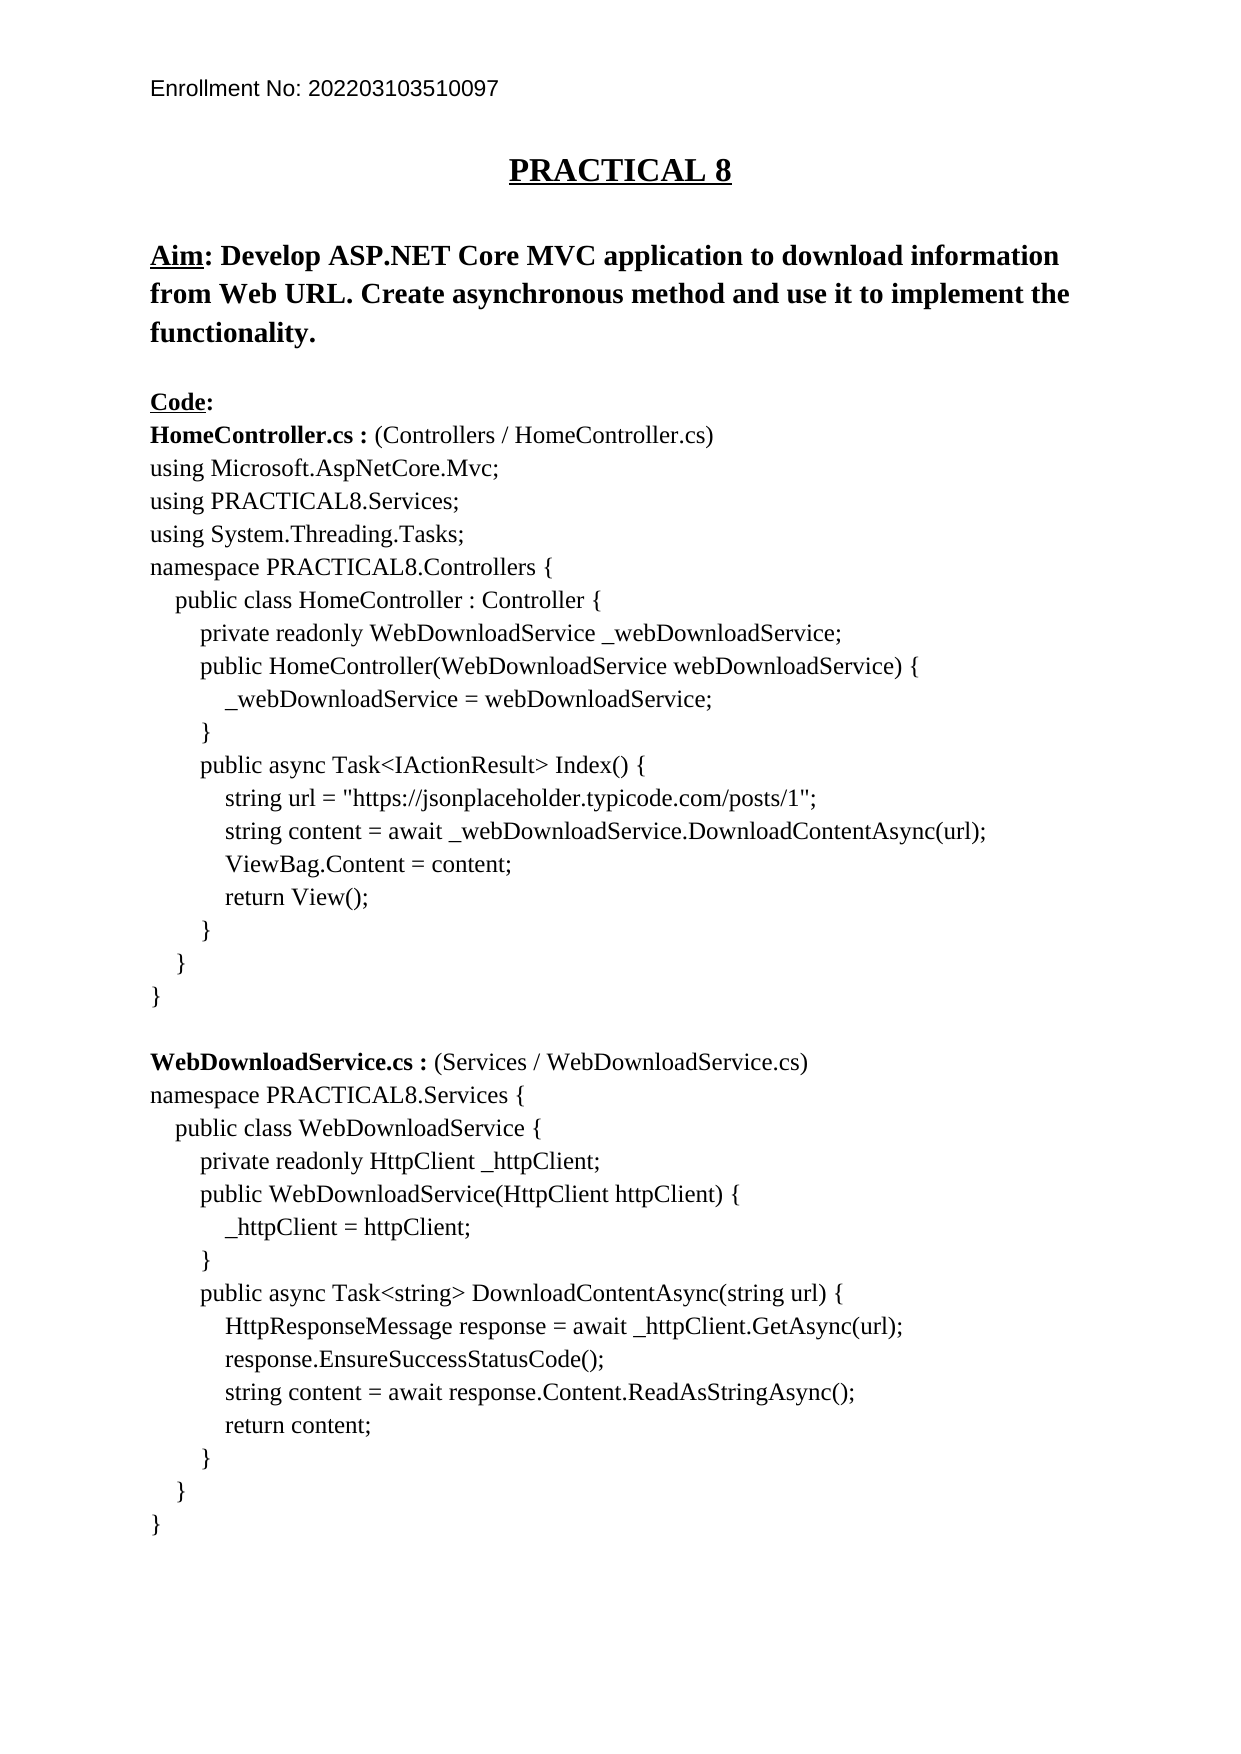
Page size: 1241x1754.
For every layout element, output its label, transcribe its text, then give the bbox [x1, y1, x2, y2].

text public class HomeController : Controller { [150, 585, 1090, 614]
text } [150, 1476, 1090, 1505]
text } [150, 948, 1090, 977]
text return View(); [150, 882, 1090, 911]
text public async Task<IActionResult> Index() { [150, 750, 1090, 779]
text string content = await _webDownloadService.DownloadContentAsync(url); [150, 816, 1090, 845]
text private readonly WebDownloadService _webDownloadService; [150, 618, 1090, 647]
text } [150, 981, 1090, 1010]
text private readonly HttpClient _httpClient; [150, 1146, 1090, 1175]
text public WebDownloadService(HttpClient httpClient) { [150, 1179, 1090, 1208]
text Aim: Develop ASP.NET Core MVC application to download information from Web URL. Create asynchronous method and use it to implement the functionality. [150, 238, 1090, 349]
text ViewBag.Content = content; [150, 849, 1090, 878]
text namespace PRACTICAL8.Controllers { [150, 552, 1090, 581]
text } [150, 1443, 1090, 1472]
text } [150, 717, 1090, 746]
text _httpClient = httpClient; [150, 1212, 1090, 1241]
text HomeController.cs : (Controllers / HomeController.cs) [150, 420, 1090, 448]
text } [150, 1245, 1090, 1274]
text using PRACTICAL8.Services; [150, 486, 1090, 514]
text PRACTICAL 8 [150, 150, 1090, 188]
text Code: [150, 387, 1090, 416]
text string url = "https://jsonplaceholder.typicode.com/posts/1"; [150, 783, 1090, 812]
text HttpResponseMessage response = await _httpClient.GetAsync(url); [150, 1311, 1090, 1340]
text public async Task<string> DownloadContentAsync(string url) { [150, 1278, 1090, 1307]
text } [150, 915, 1090, 944]
text _webDownloadService = webDownloadService; [150, 684, 1090, 713]
text } [150, 1509, 1090, 1538]
text using Microsoft.AspNetCore.Mvc; [150, 453, 1090, 482]
text using System.Threading.Tasks; [150, 519, 1090, 548]
text namespace PRACTICAL8.Services { [150, 1080, 1090, 1109]
text public HomeController(WebDownloadService webDownloadService) { [150, 651, 1090, 680]
text return content; [150, 1410, 1090, 1439]
text response.EnsureSuccessStatusCode(); [150, 1344, 1090, 1373]
text string content = await response.Content.ReadAsStringAsync(); [150, 1377, 1090, 1406]
text WebDownloadService.cs : (Services / WebDownloadService.cs) [150, 1047, 1090, 1076]
text public class WebDownloadService { [150, 1113, 1090, 1142]
